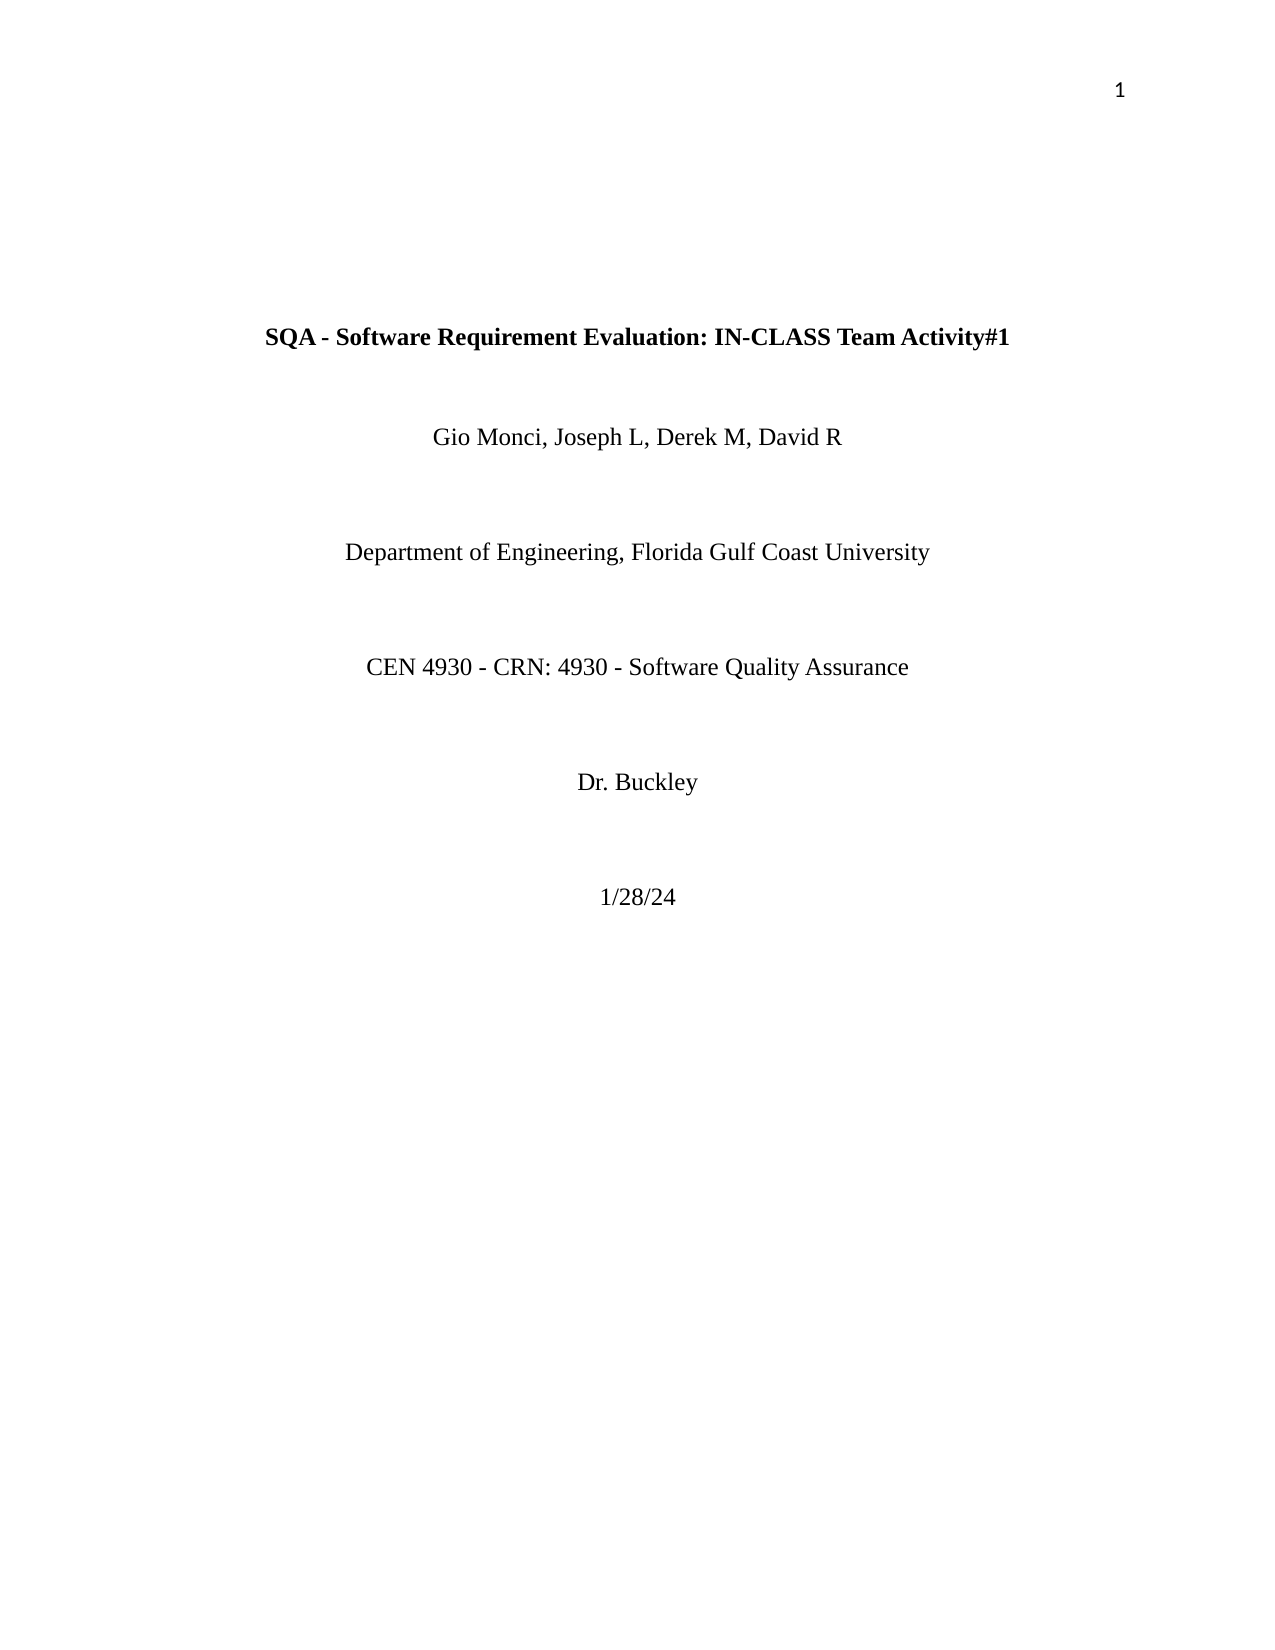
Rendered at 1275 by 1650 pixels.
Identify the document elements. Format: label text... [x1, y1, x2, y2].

text 1/28/24 [150, 882, 1125, 911]
text SQA - Software Requirement Evaluation: IN-CLASS Team Activity#1 [150, 322, 1125, 351]
text Gio Monci, Joseph L, Derek M, David R [150, 422, 1125, 451]
text Department of Engineering, Florida Gulf Coast University [150, 537, 1125, 566]
text Dr. Buckley [150, 767, 1125, 796]
text CEN 4930 - CRN: 4930 - Software Quality Assurance [150, 652, 1125, 681]
